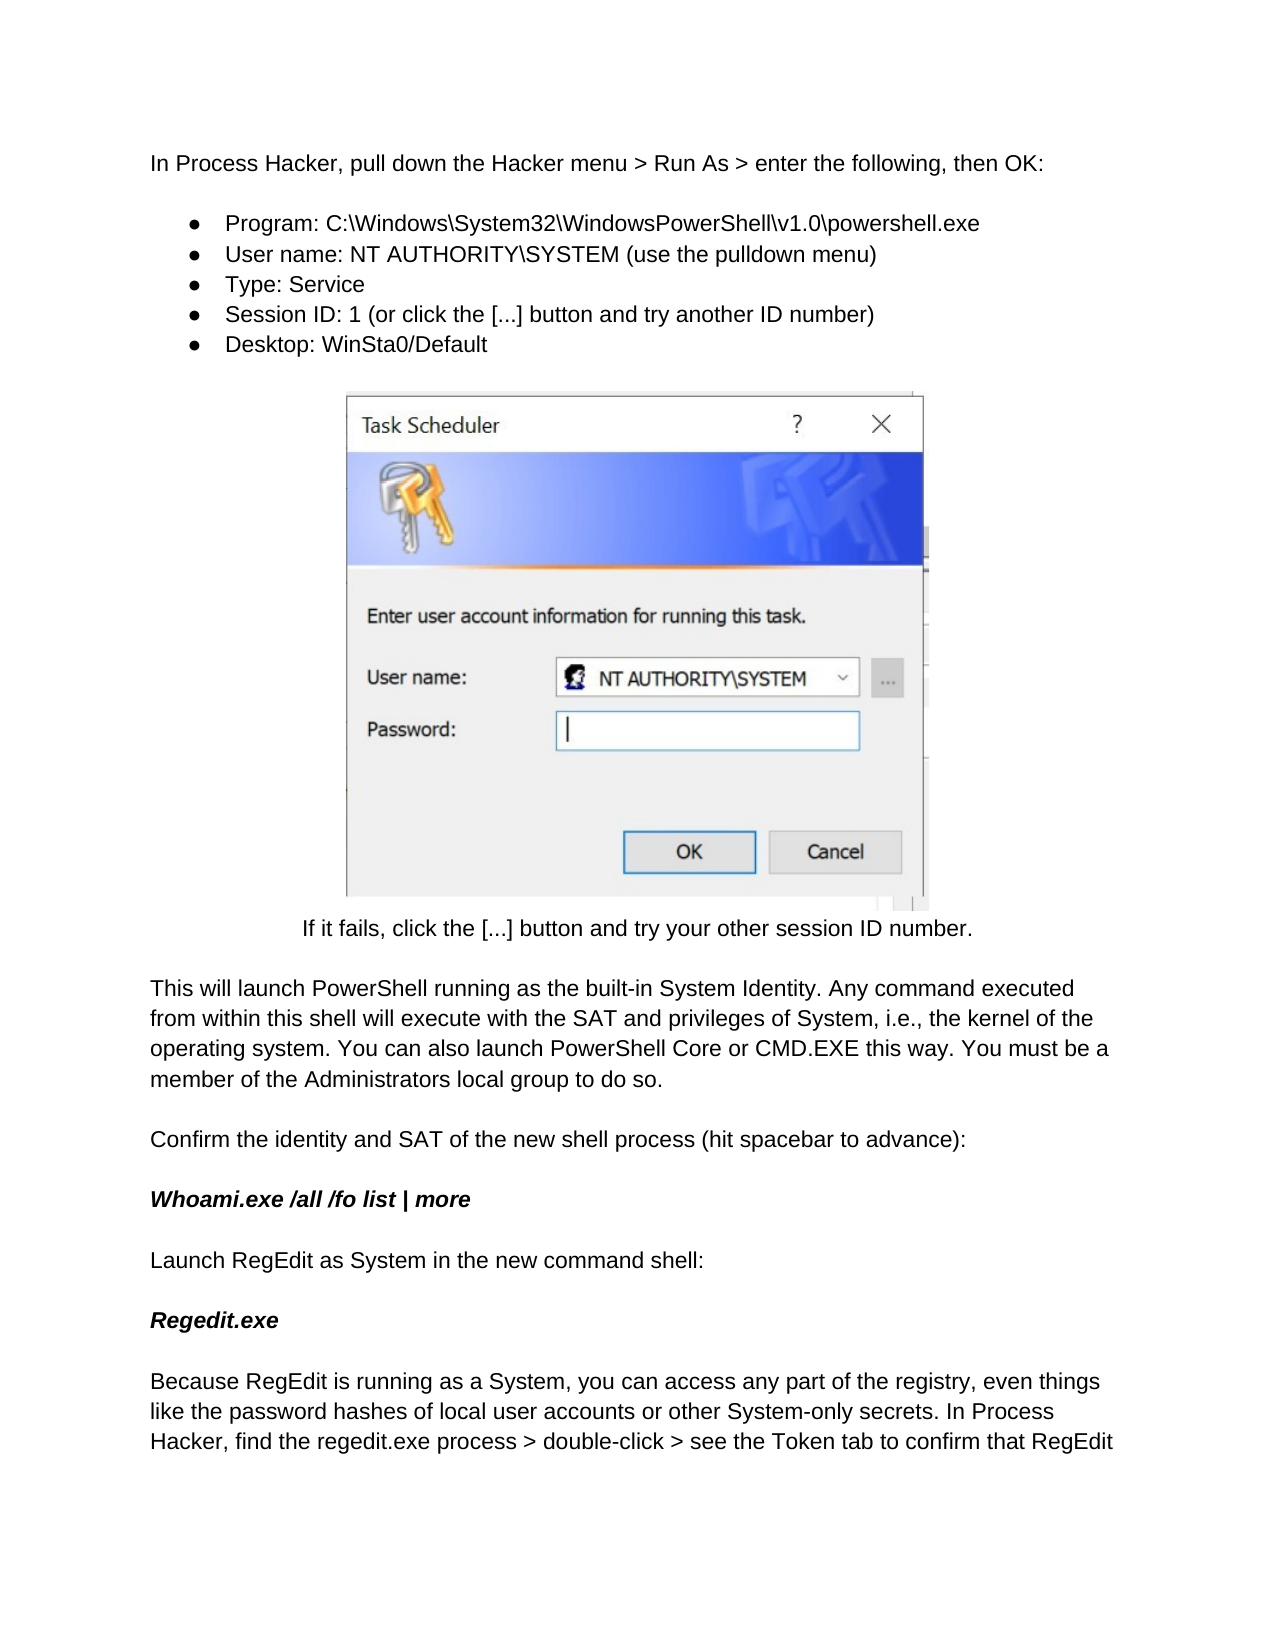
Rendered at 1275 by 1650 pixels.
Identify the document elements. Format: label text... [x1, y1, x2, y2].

text Regedit.exe [150, 1307, 1125, 1333]
picture [345, 391, 930, 911]
list Program: C:\Windows\System32\WindowsPowerShell\v1.0\powershell.exe [187, 210, 1125, 237]
text If it fails, click the [...] button and try your other session ID number. [150, 914, 1125, 941]
list Type: Service [187, 271, 1125, 297]
text This will launch PowerShell running as the built-in System Identity. Any command executed from within this shell will execute with the SAT and privileges of System, i.e., the kernel of the operating system. You can also launch PowerShell Core or CMD.EXE this way. You must be a member of the Administrators local group to do so. [150, 975, 1125, 1092]
list Session ID: 1 (or click the [...] button and try another ID number) [187, 301, 1125, 327]
text Whoami.exe /all /fo list | more [150, 1186, 1125, 1213]
list Desktop: WinSta0/Default [187, 331, 1125, 358]
text Launch RegEdit as System in the new command shell: [150, 1247, 1125, 1273]
list User name: NT AUTHORITY\SYSTEM (use the pulldown menu) [187, 241, 1125, 267]
text Confirm the identity and SAT of the new shell process (hit spacebar to advance): [150, 1126, 1125, 1152]
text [150, 1368, 1125, 1454]
text In Process Hacker, pull down the Hacker menu > Run As > enter the following, then OK: [150, 150, 1125, 176]
